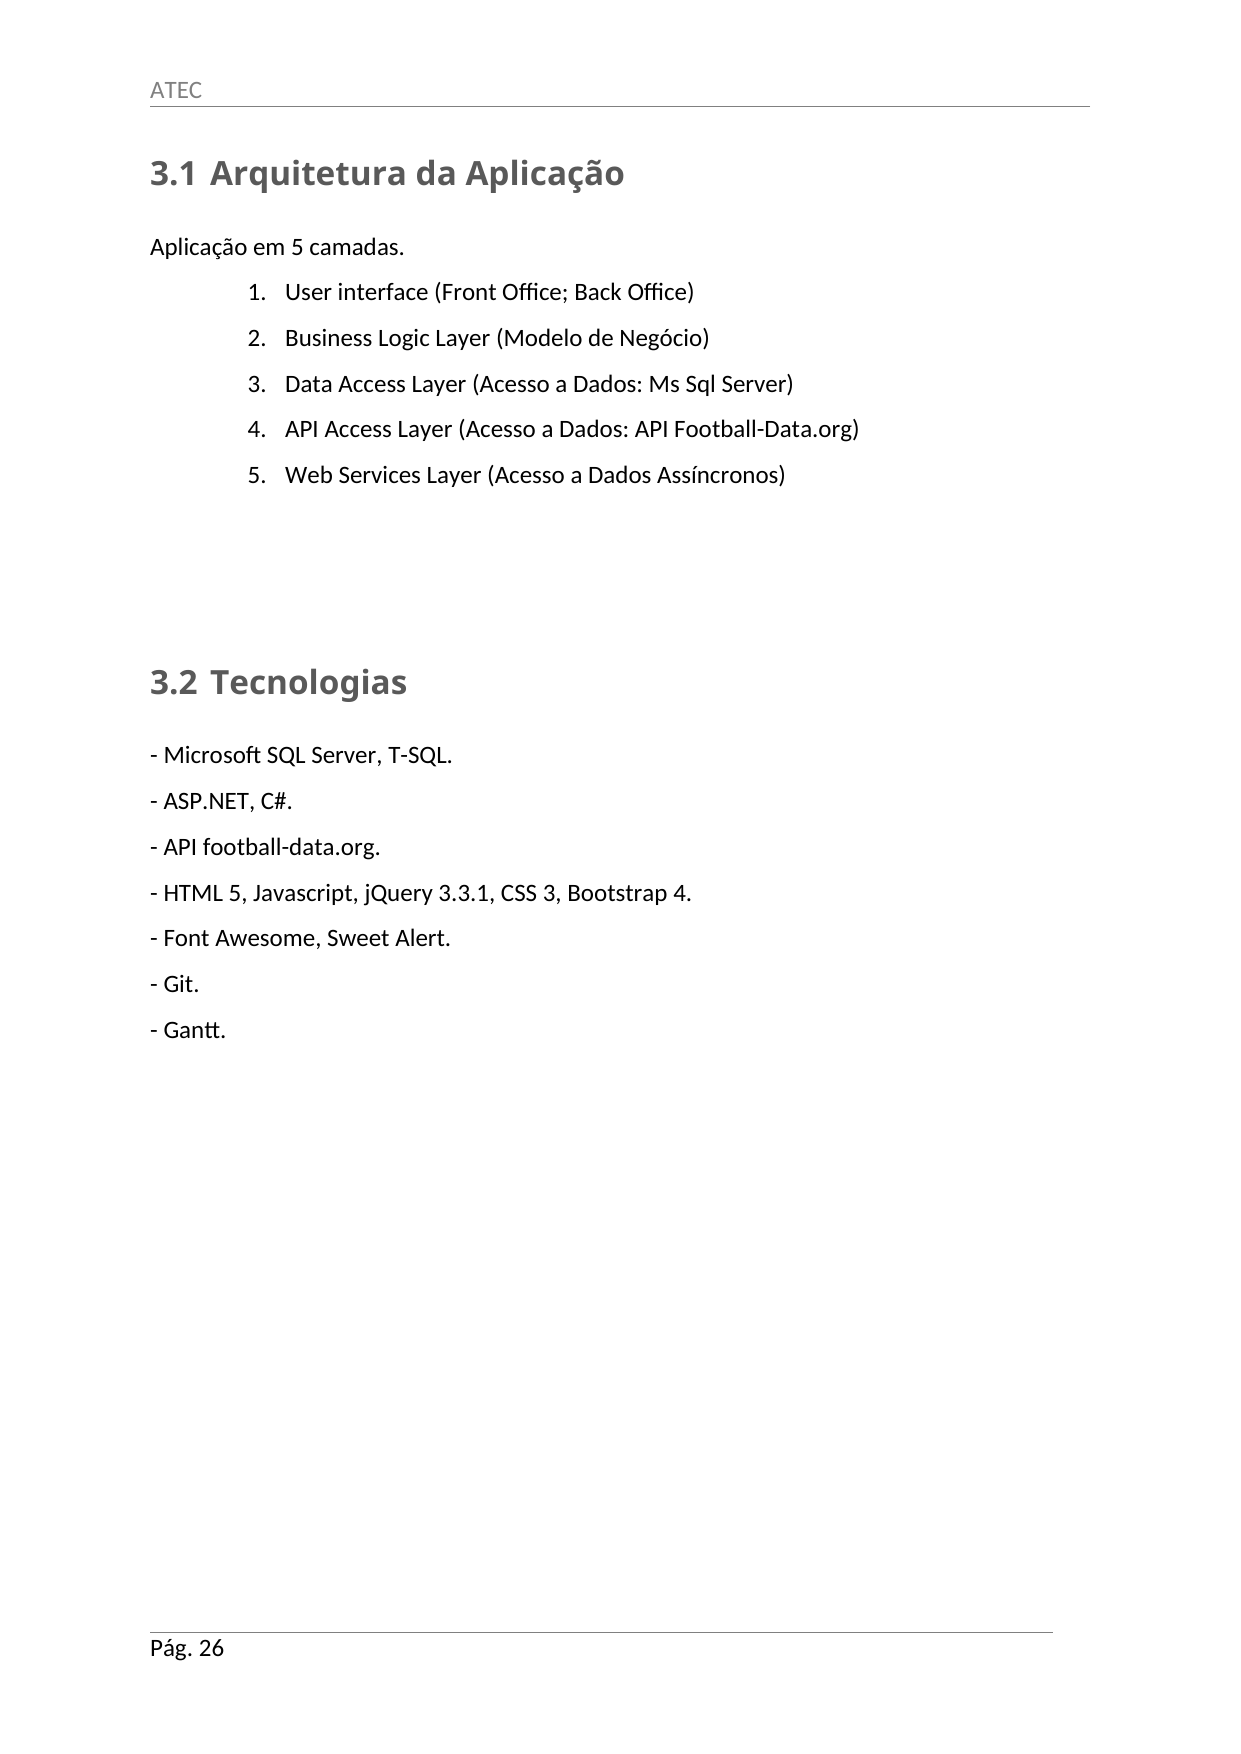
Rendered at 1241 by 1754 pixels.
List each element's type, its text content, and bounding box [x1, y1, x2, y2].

text - ASP.NET, C#. [150, 785, 1090, 816]
list Business Logic Layer (Modelo de Negócio) [247, 322, 1090, 353]
text - Microsoft SQL Server, T-SQL. [150, 739, 1090, 770]
subtitle Tecnologias [150, 659, 1090, 704]
text - Gantt. [150, 1014, 1090, 1044]
list API Access Layer (Acesso a Dados: API Football-Data.org) [247, 413, 1090, 444]
list Web Services Layer (Acesso a Dados Assíncronos) [247, 459, 1090, 490]
list User interface (Front Office; Back Office) [247, 276, 1090, 307]
list Data Access Layer (Acesso a Dados: Ms Sql Server) [247, 368, 1090, 398]
text - Git. [150, 968, 1090, 999]
text Aplicação em 5 camadas. [150, 231, 1090, 261]
text - Font Awesome, Sweet Alert. [150, 922, 1090, 953]
text - API football-data.org. [150, 831, 1090, 861]
subtitle Arquitetura da Aplicação [150, 150, 1090, 195]
text - HTML 5, Javascript, jQuery 3.3.1, CSS 3, Bootstrap 4. [150, 877, 1090, 907]
